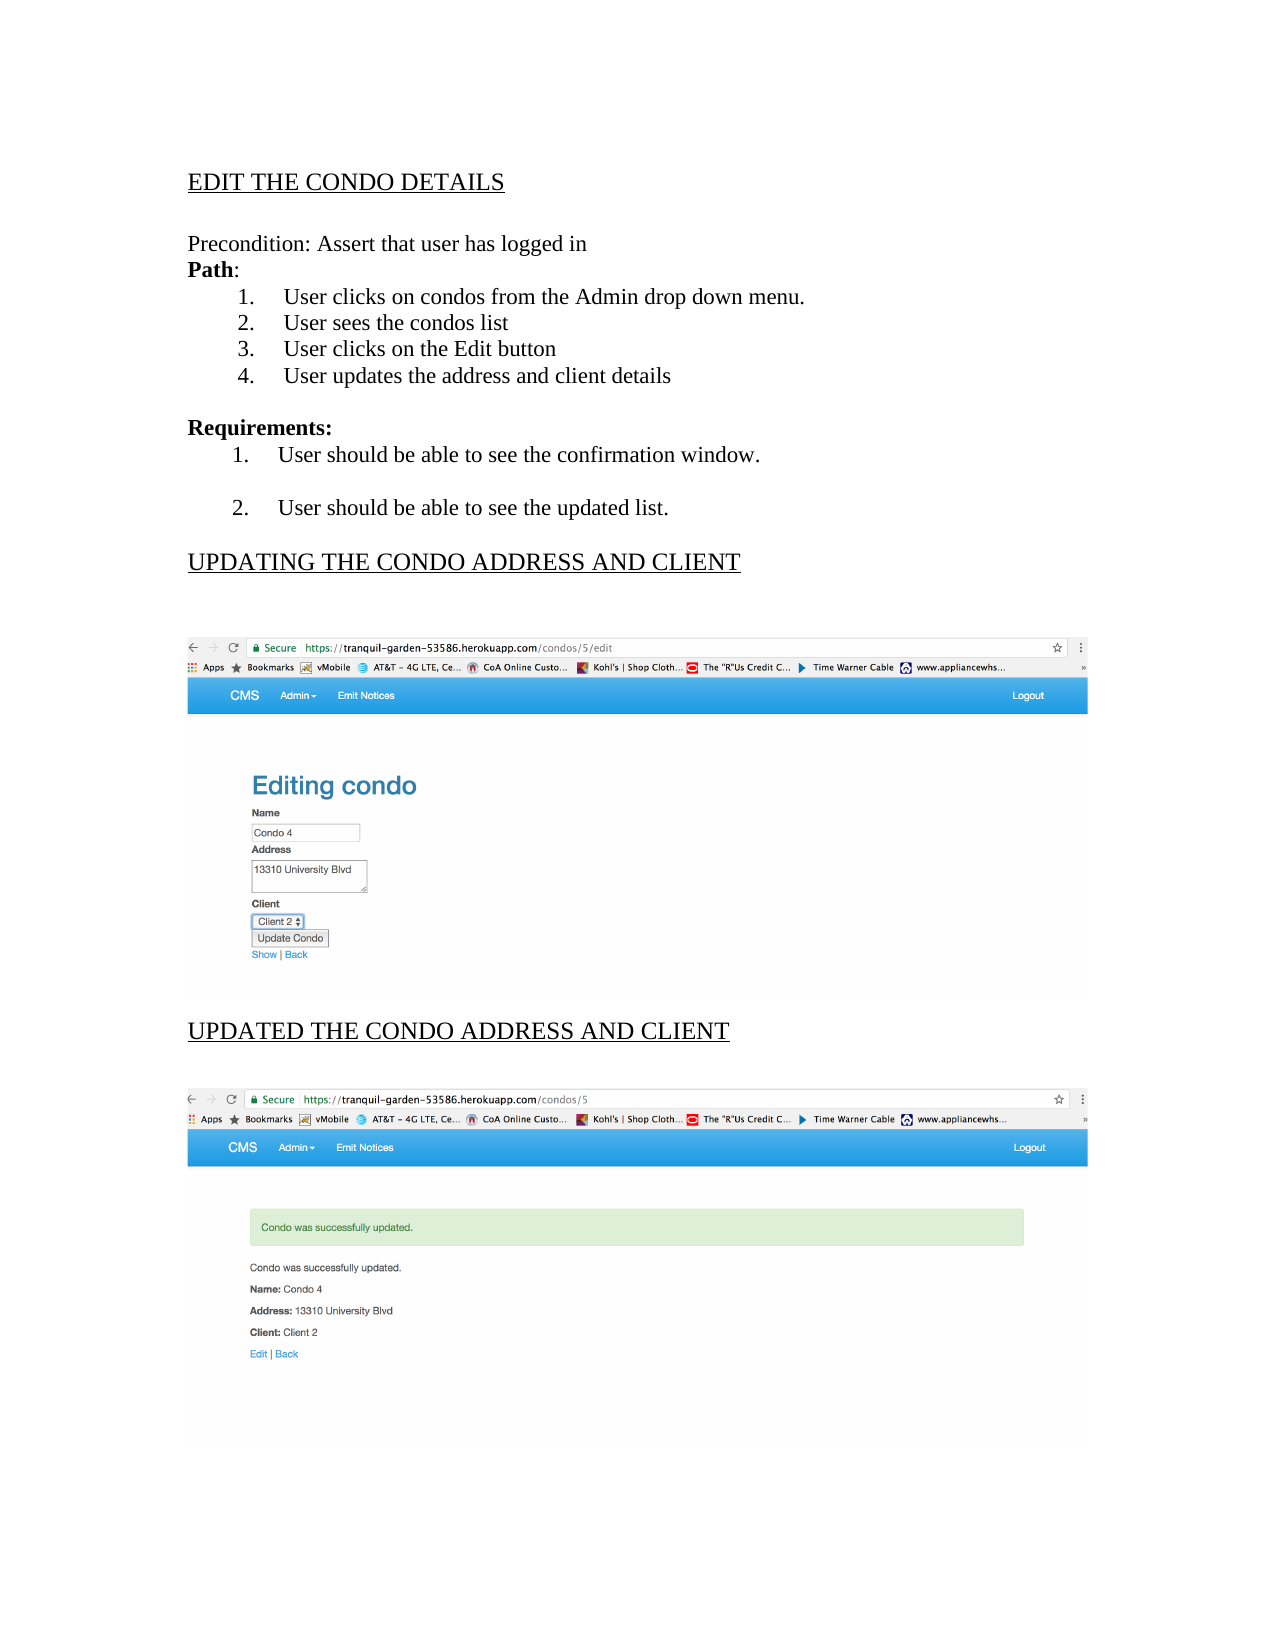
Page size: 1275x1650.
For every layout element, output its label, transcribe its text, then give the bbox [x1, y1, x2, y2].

text 2. User should be able to see the updated list. [187, 493, 1087, 520]
text 2. User sees the condos list [237, 309, 1087, 335]
text UPDATING THE CONDO ADDRESS AND CLIENT [187, 547, 1087, 576]
text 1. User clicks on condos from the Admin drop down menu. [237, 283, 1087, 309]
picture [187, 1088, 1088, 1444]
text Requirements: [187, 414, 1087, 441]
text Precondition: Assert that user has logged in [187, 230, 1087, 256]
text 3. User clicks on the Edit button [237, 335, 1087, 362]
text 4. User updates the address and client details [237, 362, 1087, 388]
text Path: [187, 256, 1087, 283]
picture [187, 637, 1088, 999]
text EDIT THE CONDO DETAILS [187, 167, 1087, 196]
text 1. User should be able to see the confirmation window. [232, 441, 1087, 467]
text UPDATED THE CONDO ADDRESS AND CLIENT [187, 1016, 1087, 1044]
